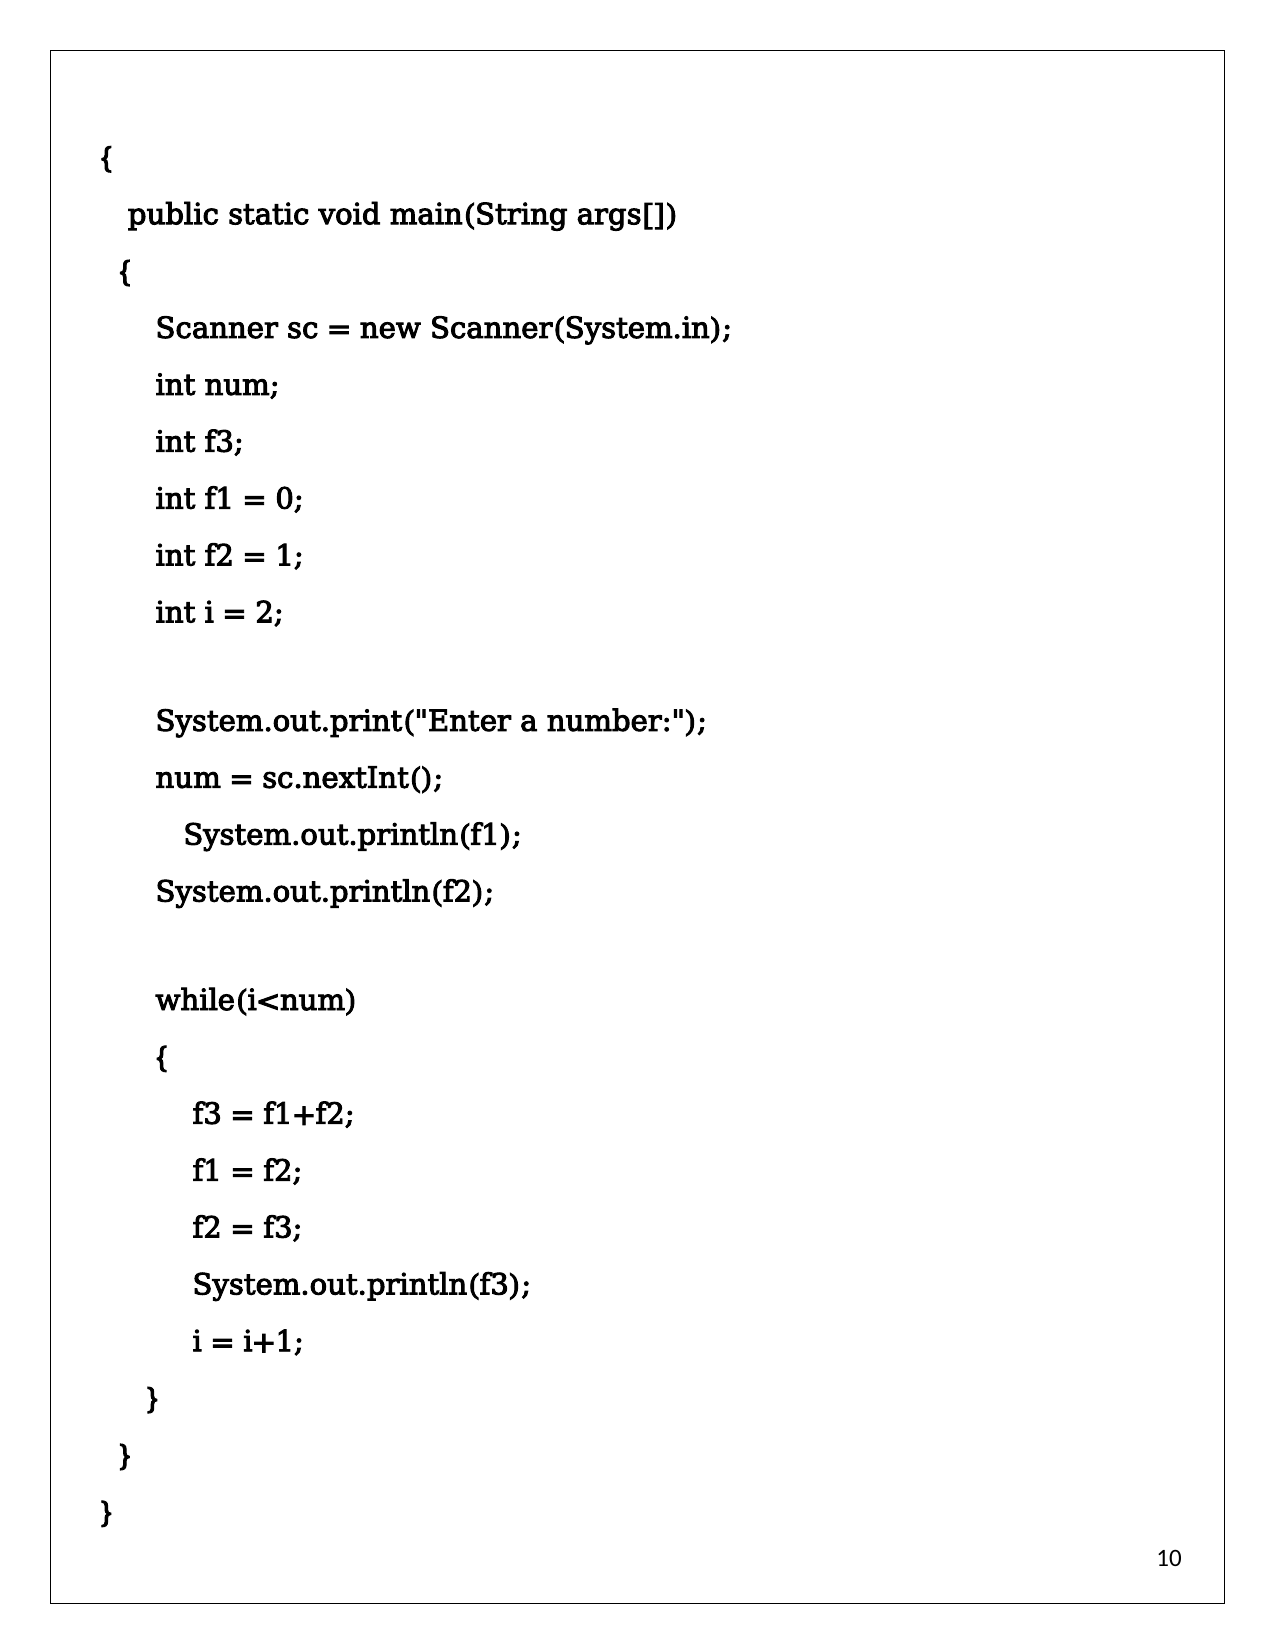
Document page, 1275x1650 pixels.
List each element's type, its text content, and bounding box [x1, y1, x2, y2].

text f1 = f2; [100, 1152, 1181, 1187]
text f3 = f1+f2; [100, 1095, 1181, 1130]
text int f3; [100, 423, 1181, 458]
text int i = 2; [100, 593, 1181, 628]
text int f2 = 1; [100, 536, 1181, 571]
text while(i<num) [100, 981, 1181, 1016]
text int f1 = 0; [100, 479, 1181, 514]
text Scanner sc = new Scanner(System.in); [100, 309, 1181, 344]
text } [100, 1493, 1181, 1528]
text num = sc.nextInt(); [100, 759, 1181, 794]
text { [100, 138, 1181, 173]
text int num; [100, 366, 1181, 401]
text } [100, 1379, 1181, 1414]
text System.out.println(f3); [100, 1265, 1181, 1300]
text } [100, 1436, 1181, 1471]
text System.out.println(f1); [100, 816, 1181, 851]
text f2 = f3; [100, 1208, 1181, 1243]
text { [100, 1038, 1181, 1073]
text System.out.println(f2); [100, 872, 1181, 907]
text System.out.print("Enter a number:"); [100, 702, 1181, 737]
text public static void main(String args[]) [100, 195, 1181, 230]
text i = i+1; [100, 1322, 1181, 1357]
text { [100, 252, 1181, 287]
